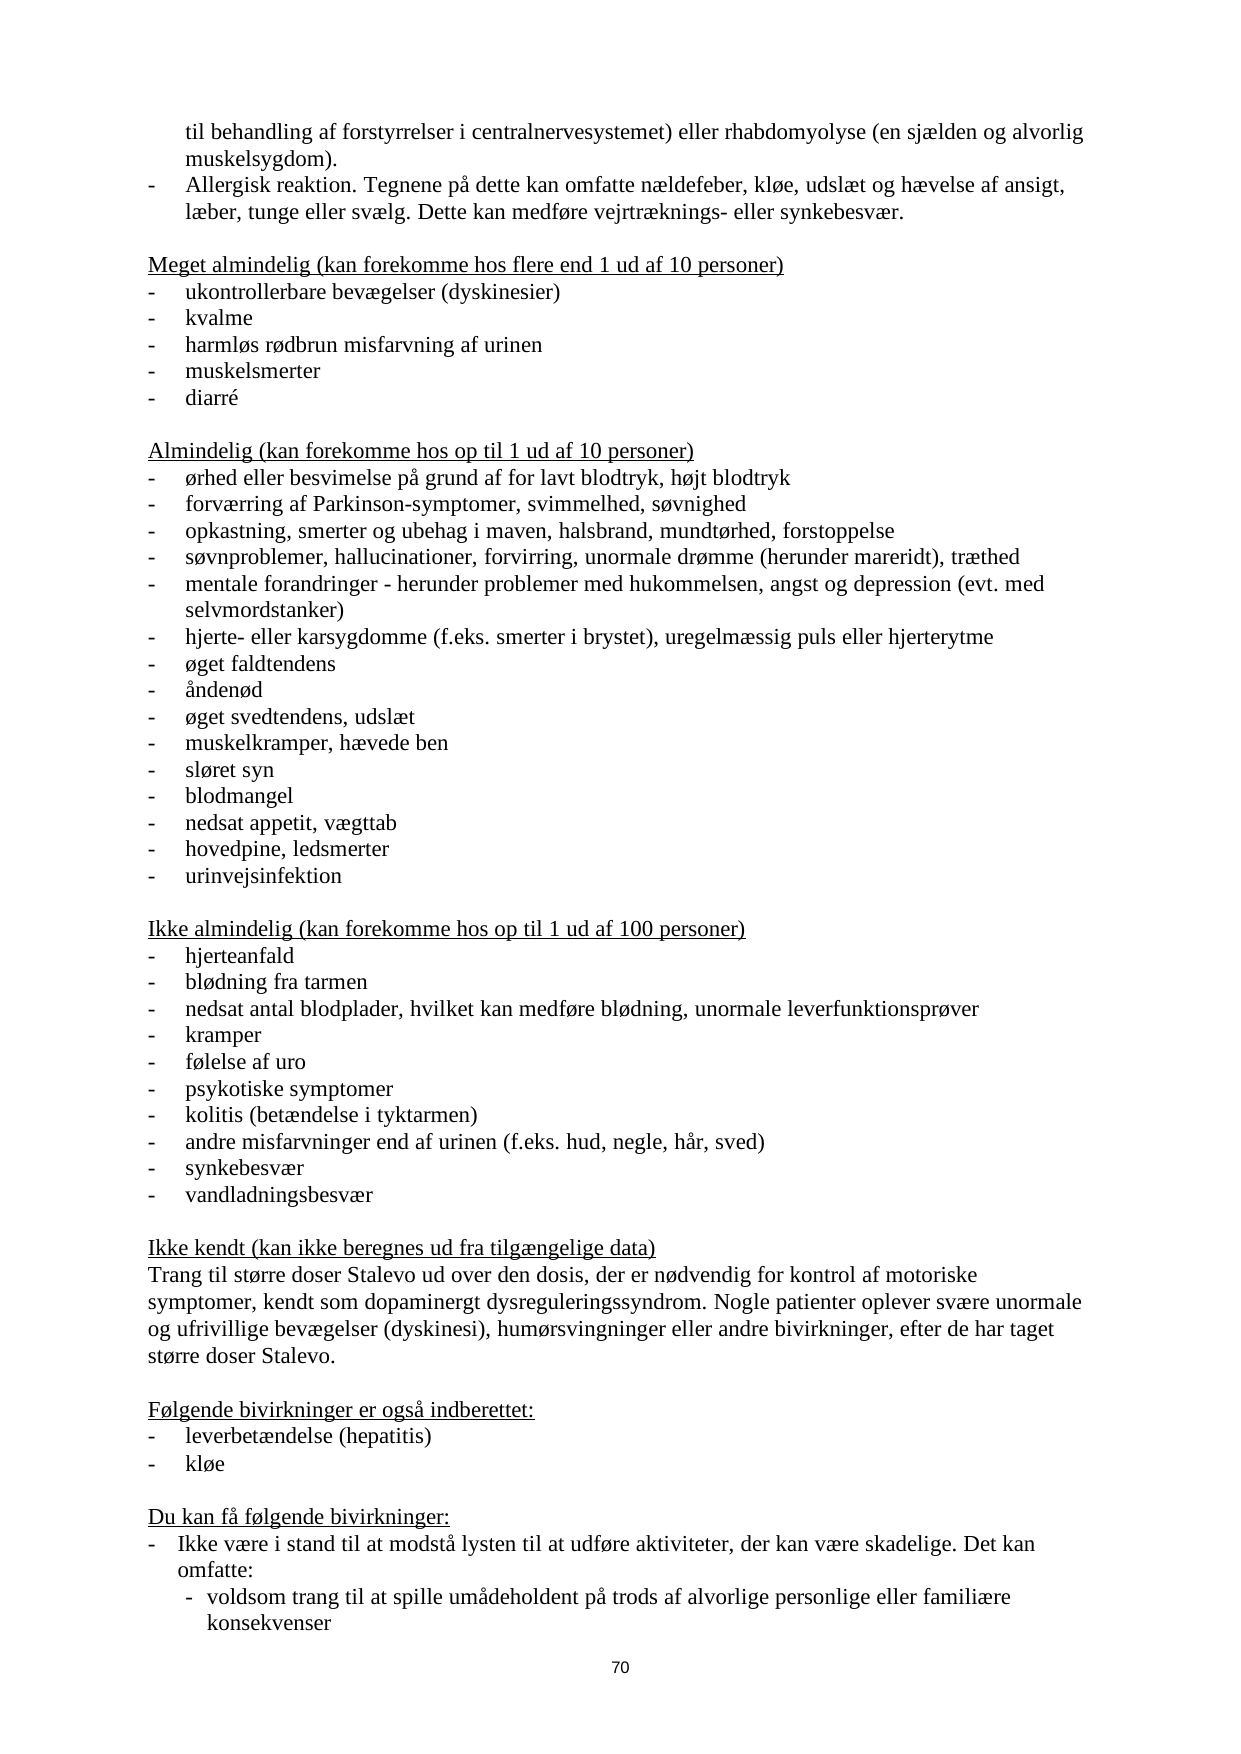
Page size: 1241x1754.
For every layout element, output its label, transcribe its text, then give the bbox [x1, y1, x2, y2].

list kolitis (betændelse i tyktarmen) [148, 1101, 1093, 1127]
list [148, 118, 1093, 171]
list forværring af Parkinson-symptomer, svimmelhed, søvnighed [148, 490, 1093, 517]
text Følgende bivirkninger er også indberettet: [148, 1396, 1093, 1422]
list urinvejsinfektion [148, 862, 1093, 888]
list Ikke være i stand til at modstå lysten til at udføre aktiviteter, der kan være skadelige. Det kan omfatte: [148, 1529, 1093, 1583]
list harmløs rødbrun misfarvning af urinen [148, 331, 1093, 357]
list opkastning, smerter og ubehag i maven, halsbrand, mundtørhed, forstoppelse [148, 517, 1093, 543]
list mentale forandringer - herunder problemer med hukommelsen, angst og depression (evt. med selvmordstanker) [148, 570, 1093, 623]
list følelse af uro [148, 1048, 1093, 1074]
text Ikke almindelig (kan forekomme hos op til 1 ud af 100 personer) [148, 915, 1093, 942]
list muskelkramper, hævede ben [148, 729, 1093, 756]
list øget faldtendens [148, 649, 1093, 676]
list søvnproblemer, hallucinationer, forvirring, unormale drømme (herunder mareridt), træthed [148, 543, 1093, 570]
list hjerteanfald [148, 942, 1093, 968]
list hjerte- eller karsygdomme (f.eks. smerter i brystet), uregelmæssig puls eller hjerterytme [148, 623, 1093, 649]
list voldsom trang til at spille umådeholdent på trods af alvorlige personlige eller familiære konsekvenser [185, 1583, 1093, 1636]
list andre misfarvninger end af urinen (f.eks. hud, negle, hår, sved) [148, 1127, 1093, 1154]
list øget svedtendens, udslæt [148, 702, 1093, 729]
text Trang til større doser Stalevo ud over den dosis, der er nødvendig for kontrol af motoriske symptomer, kendt som dopaminergt dysreguleringssyndrom. Nogle patienter oplever svære unormale og ufrivillige bevægelser (dyskinesi), humørsvingninger eller andre bivirkninger, efter de har taget større doser Stalevo. [148, 1261, 1093, 1369]
list psykotiske symptomer [148, 1074, 1093, 1101]
text Ikke kendt (kan ikke beregnes ud fra tilgængelige data) [148, 1234, 1093, 1261]
list kløe [148, 1449, 1093, 1476]
list sløret syn [148, 756, 1093, 782]
list blodmangel [148, 782, 1093, 809]
list leverbetændelse (hepatitis) [148, 1422, 1093, 1449]
list ukontrollerbare bevægelser (dyskinesier) [148, 277, 1093, 304]
list blødning fra tarmen [148, 968, 1093, 995]
list ørhed eller besvimelse på grund af for lavt blodtryk, højt blodtryk [148, 463, 1093, 490]
list kvalme [148, 304, 1093, 331]
text Du kan få følgende bivirkninger: [148, 1503, 1093, 1529]
text Almindelig (kan forekomme hos op til 1 ud af 10 personer) [148, 437, 1093, 463]
list synkebesvær [148, 1154, 1093, 1181]
text Meget almindelig (kan forekomme hos flere end 1 ud af 10 personer) [148, 251, 1093, 277]
list kramper [148, 1021, 1093, 1048]
list Allergisk reaktion. Tegnene på dette kan omfatte nældefeber, kløe, udslæt og hævelse af ansigt, læber, tunge eller svælg. Dette kan medføre vejrtræknings- eller synkebesvær. [148, 171, 1093, 224]
list vandladningsbesvær [148, 1181, 1093, 1207]
list muskelsmerter [148, 357, 1093, 384]
list nedsat appetit, vægttab [148, 809, 1093, 835]
list nedsat antal blodplader, hvilket kan medføre blødning, unormale leverfunktionsprøver [148, 995, 1093, 1021]
list hovedpine, ledsmerter [148, 835, 1093, 862]
list åndenød [148, 676, 1093, 702]
list diarré [148, 384, 1093, 410]
